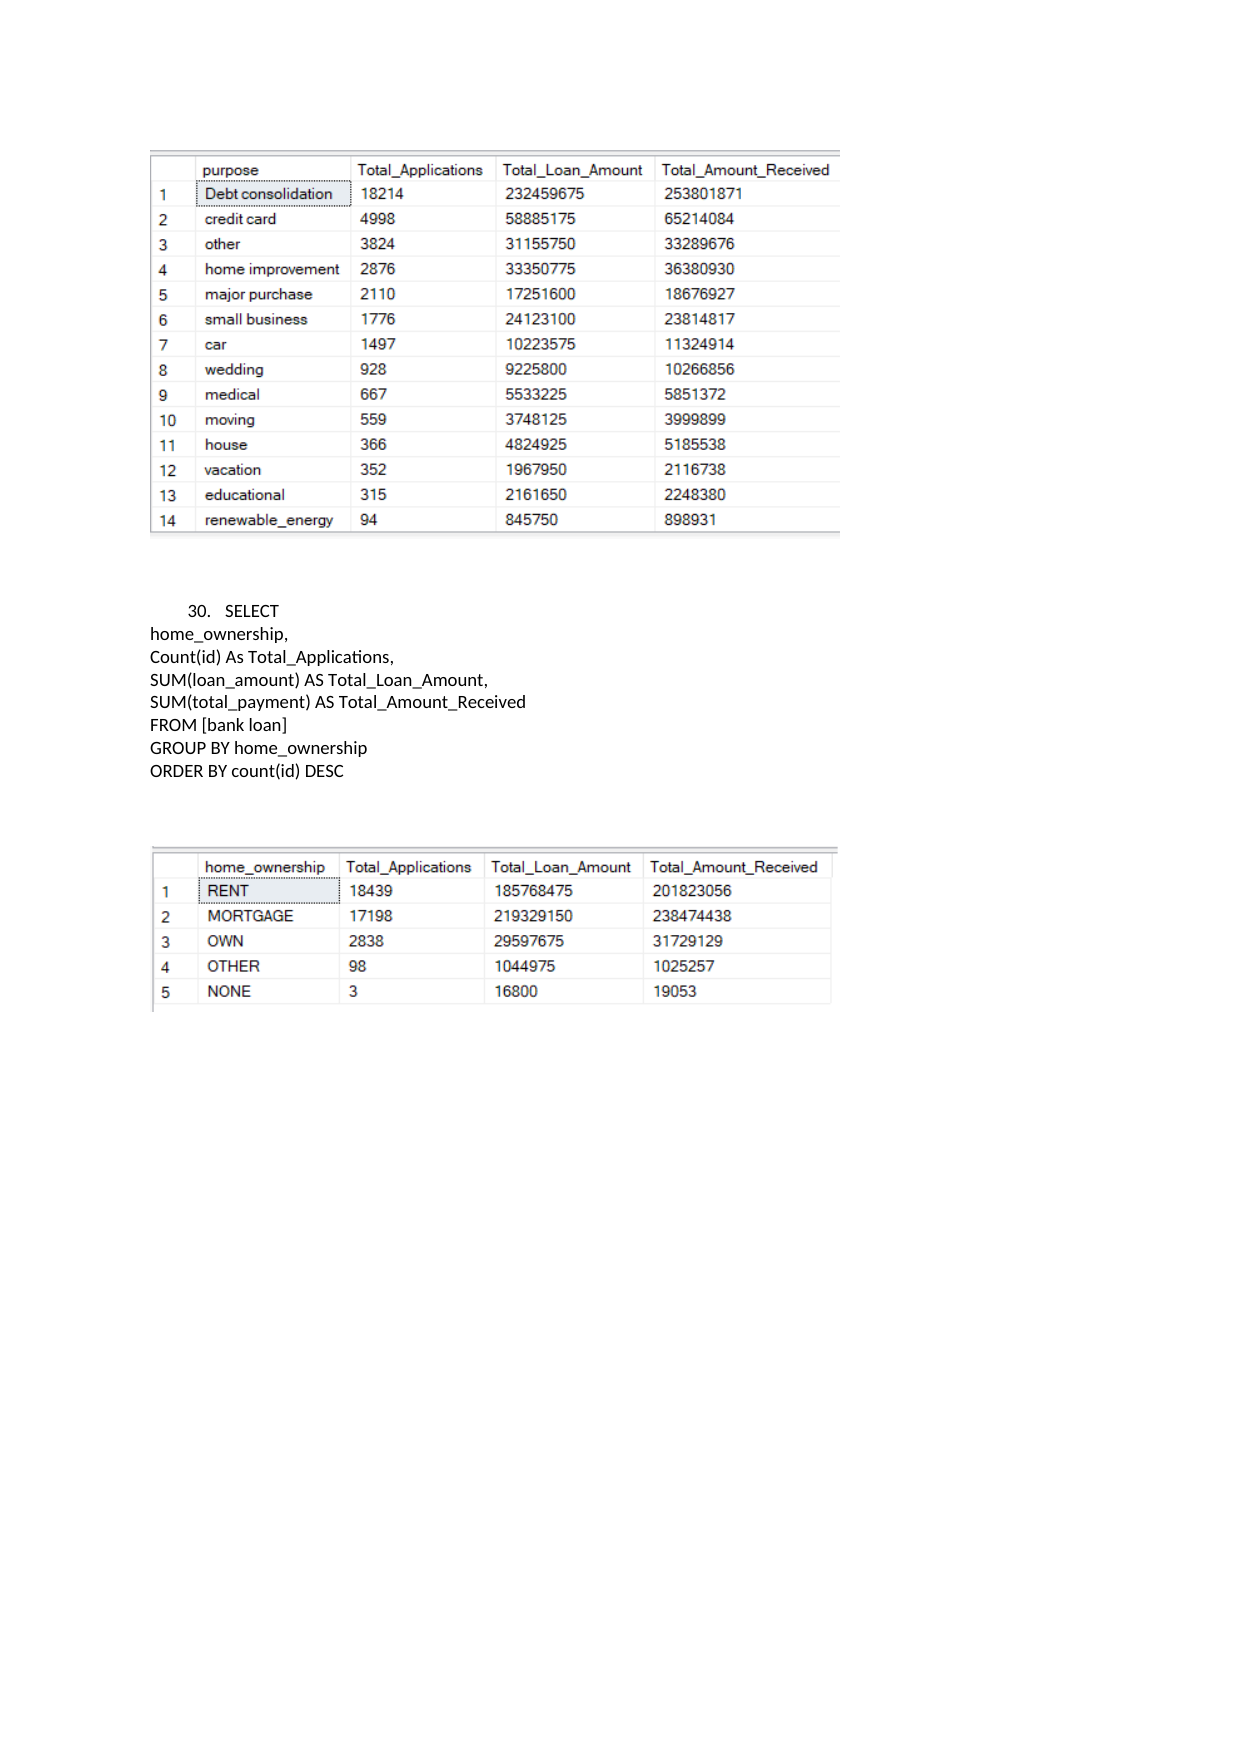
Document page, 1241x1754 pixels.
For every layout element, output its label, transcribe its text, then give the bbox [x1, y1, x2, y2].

text FROM [bank loan] [150, 713, 1090, 736]
text home_ownership, [150, 622, 1090, 645]
picture [150, 846, 838, 1012]
text SUM(total_payment) AS Total_Amount_Received [150, 691, 1090, 713]
text SUM(loan_amount) AS Total_Loan_Amount, [150, 668, 1090, 691]
text GROUP BY home_ownership [150, 736, 1090, 759]
text ORDER BY count(id) DESC [150, 759, 1090, 782]
list SELECT [187, 599, 1090, 622]
text Count(id) As Total_Applications, [150, 645, 1090, 668]
picture [150, 150, 840, 539]
